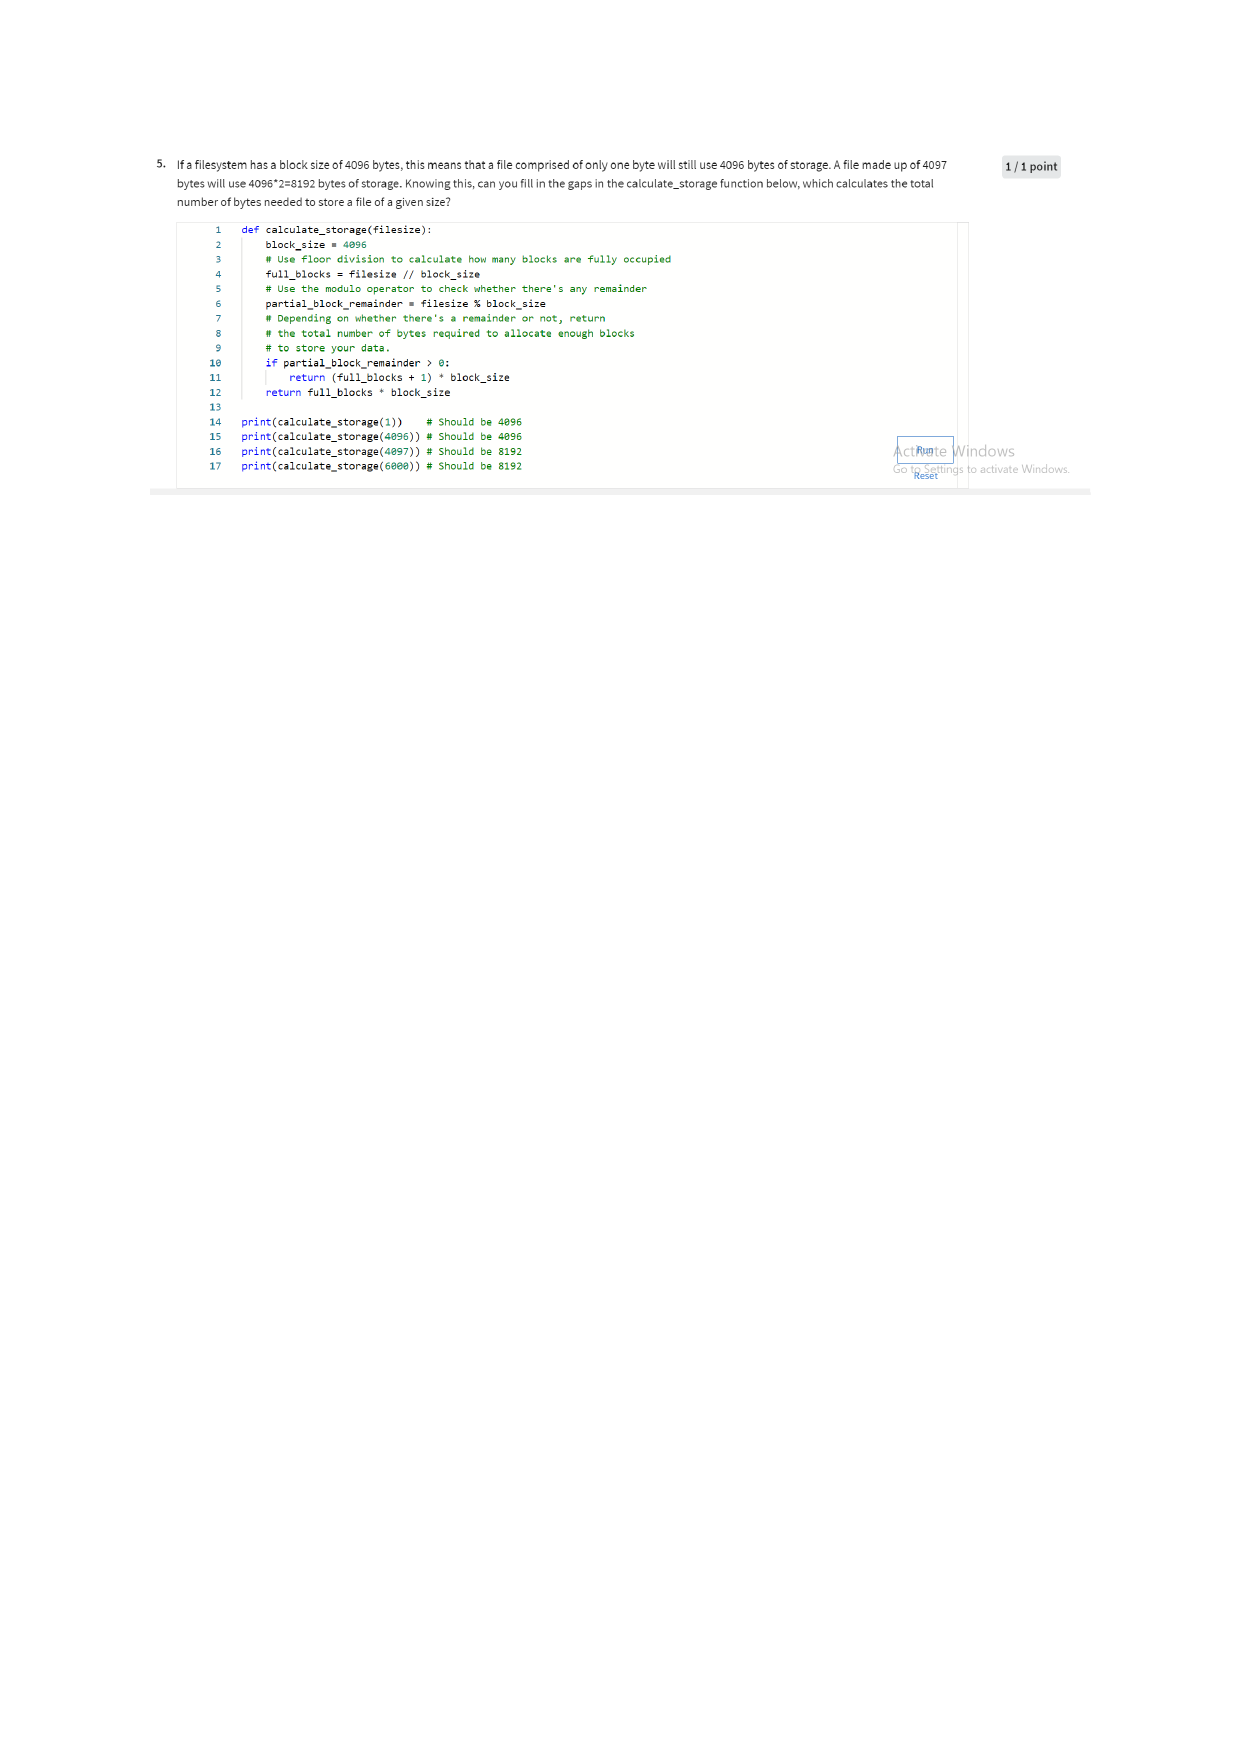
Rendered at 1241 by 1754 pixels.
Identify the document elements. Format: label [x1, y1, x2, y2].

picture [150, 150, 1091, 495]
